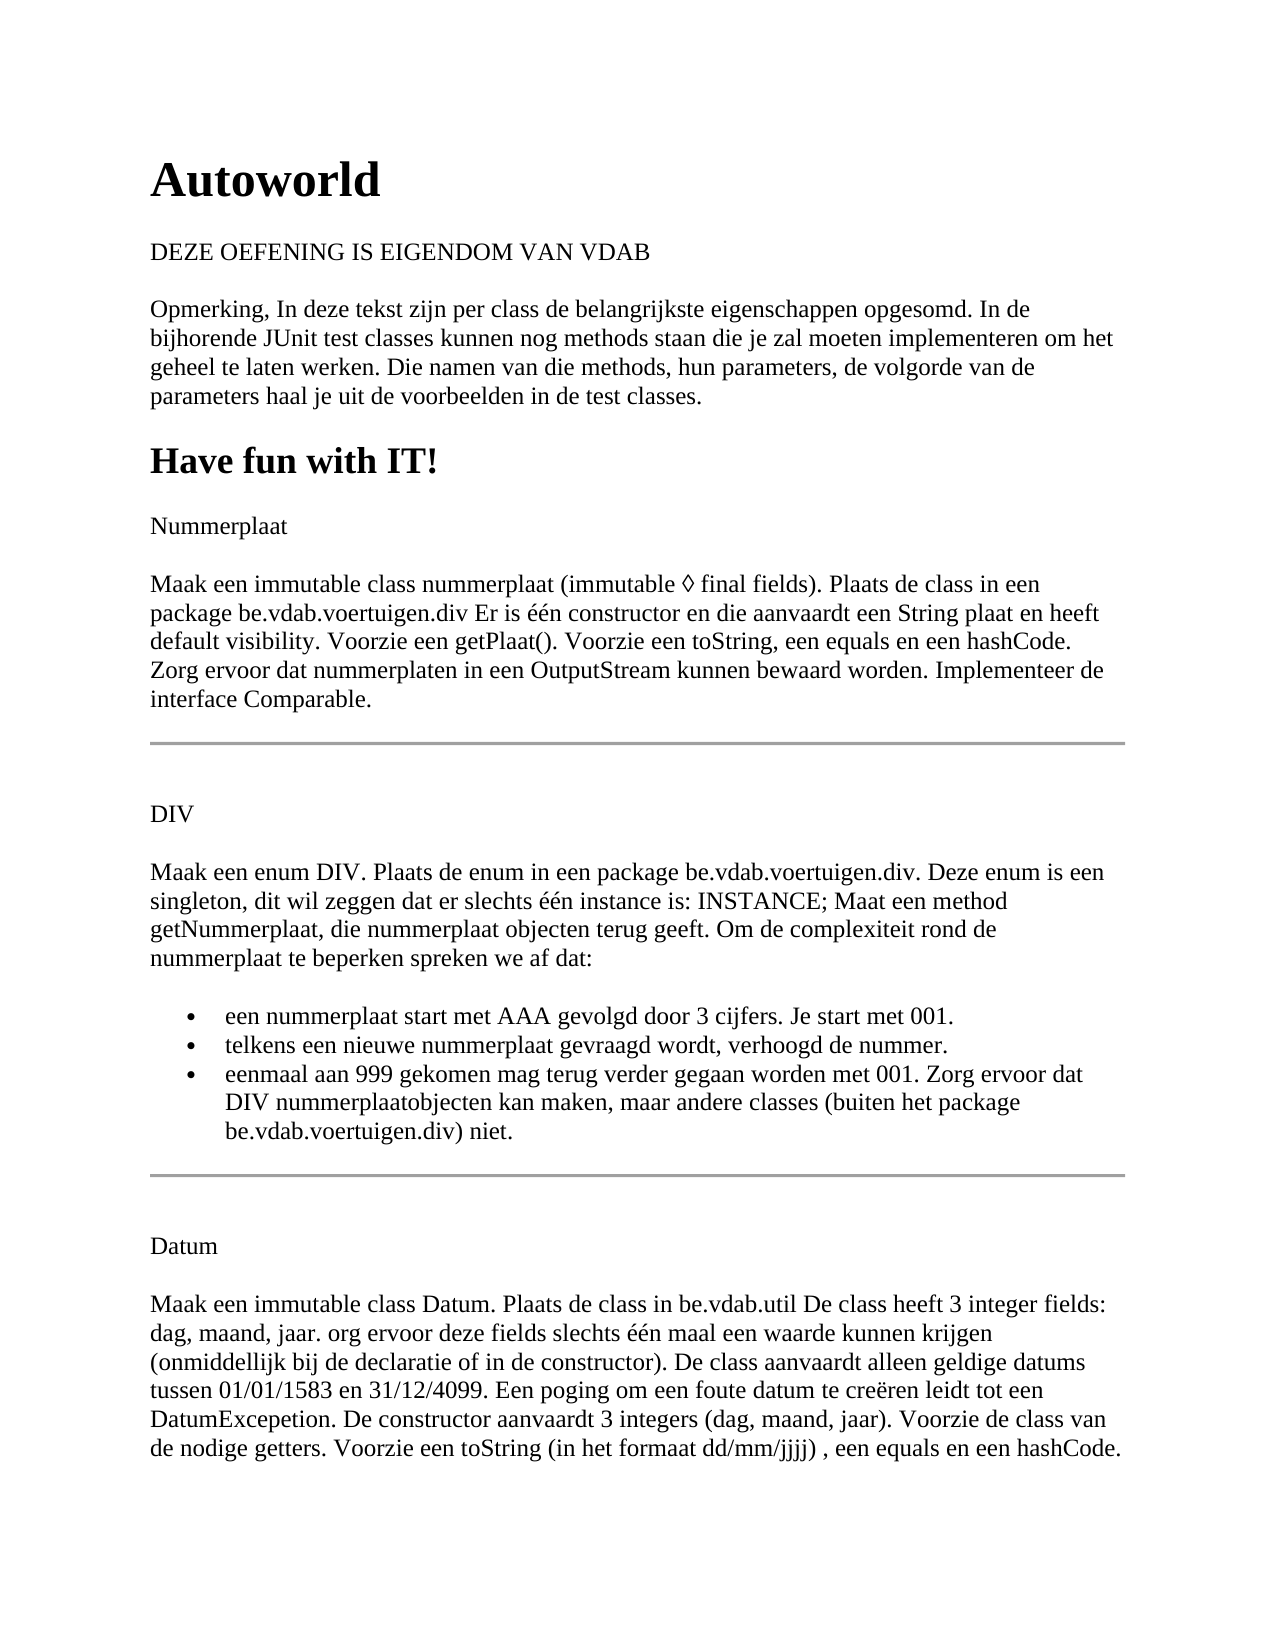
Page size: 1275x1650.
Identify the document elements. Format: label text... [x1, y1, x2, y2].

text Maak een immutable class nummerplaat (immutable final fields). Plaats de class in een package be.vdab.voertuigen.div Er is één constructor en die aanvaardt een String plaat en heeft default visibility. Voorzie een getPlaat(). Voorzie een toString, een equals en een hashCode. Zorg ervoor dat nummerplaten in een OutputStream kunnen bewaard worden. Implementeer de interface Comparable. [150, 569, 1125, 713]
text Autoworld [150, 150, 1125, 207]
list eenmaal aan 999 gekomen mag terug verder gegaan worden met 001. Zorg ervoor dat DIV nummerplaatobjecten kan maken, maar andere classes (buiten het package be.vdab.voertuigen.div) niet. [187, 1059, 1125, 1145]
text Datum [150, 1231, 1125, 1260]
text DEZE OEFENING IS EIGENDOM VAN VDAB [150, 237, 1125, 265]
text Maak een enum DIV. Plaats de enum in een package be.vdab.voertuigen.div. Deze enum is een singleton, dit wil zeggen dat er slechts één instance is: INSTANCE; Maat een method getNummerplaat, die nummerplaat objecten terug geeft. Om de complexiteit rond de nummerplaat te beperken spreken we af dat: [150, 857, 1125, 972]
text Have fun with IT! [150, 439, 1125, 482]
text Nummerplaat [150, 511, 1125, 540]
text DIV [150, 799, 1125, 828]
list een nummerplaat start met AAA gevolgd door 3 cijfers. Je start met 001. [187, 1001, 1125, 1030]
text Opmerking, In deze tekst zijn per class de belangrijkste eigenschappen opgesomd. In de bijhorende JUnit test classes kunnen nog methods staan die je zal moeten implementeren om het geheel te laten werken. Die namen van die methods, hun parameters, de volgorde van de parameters haal je uit de voorbeelden in de test classes. [150, 294, 1125, 409]
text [150, 1289, 1125, 1462]
list telkens een nieuwe nummerplaat gevraagd wordt, verhoogd de nummer. [187, 1030, 1125, 1059]
